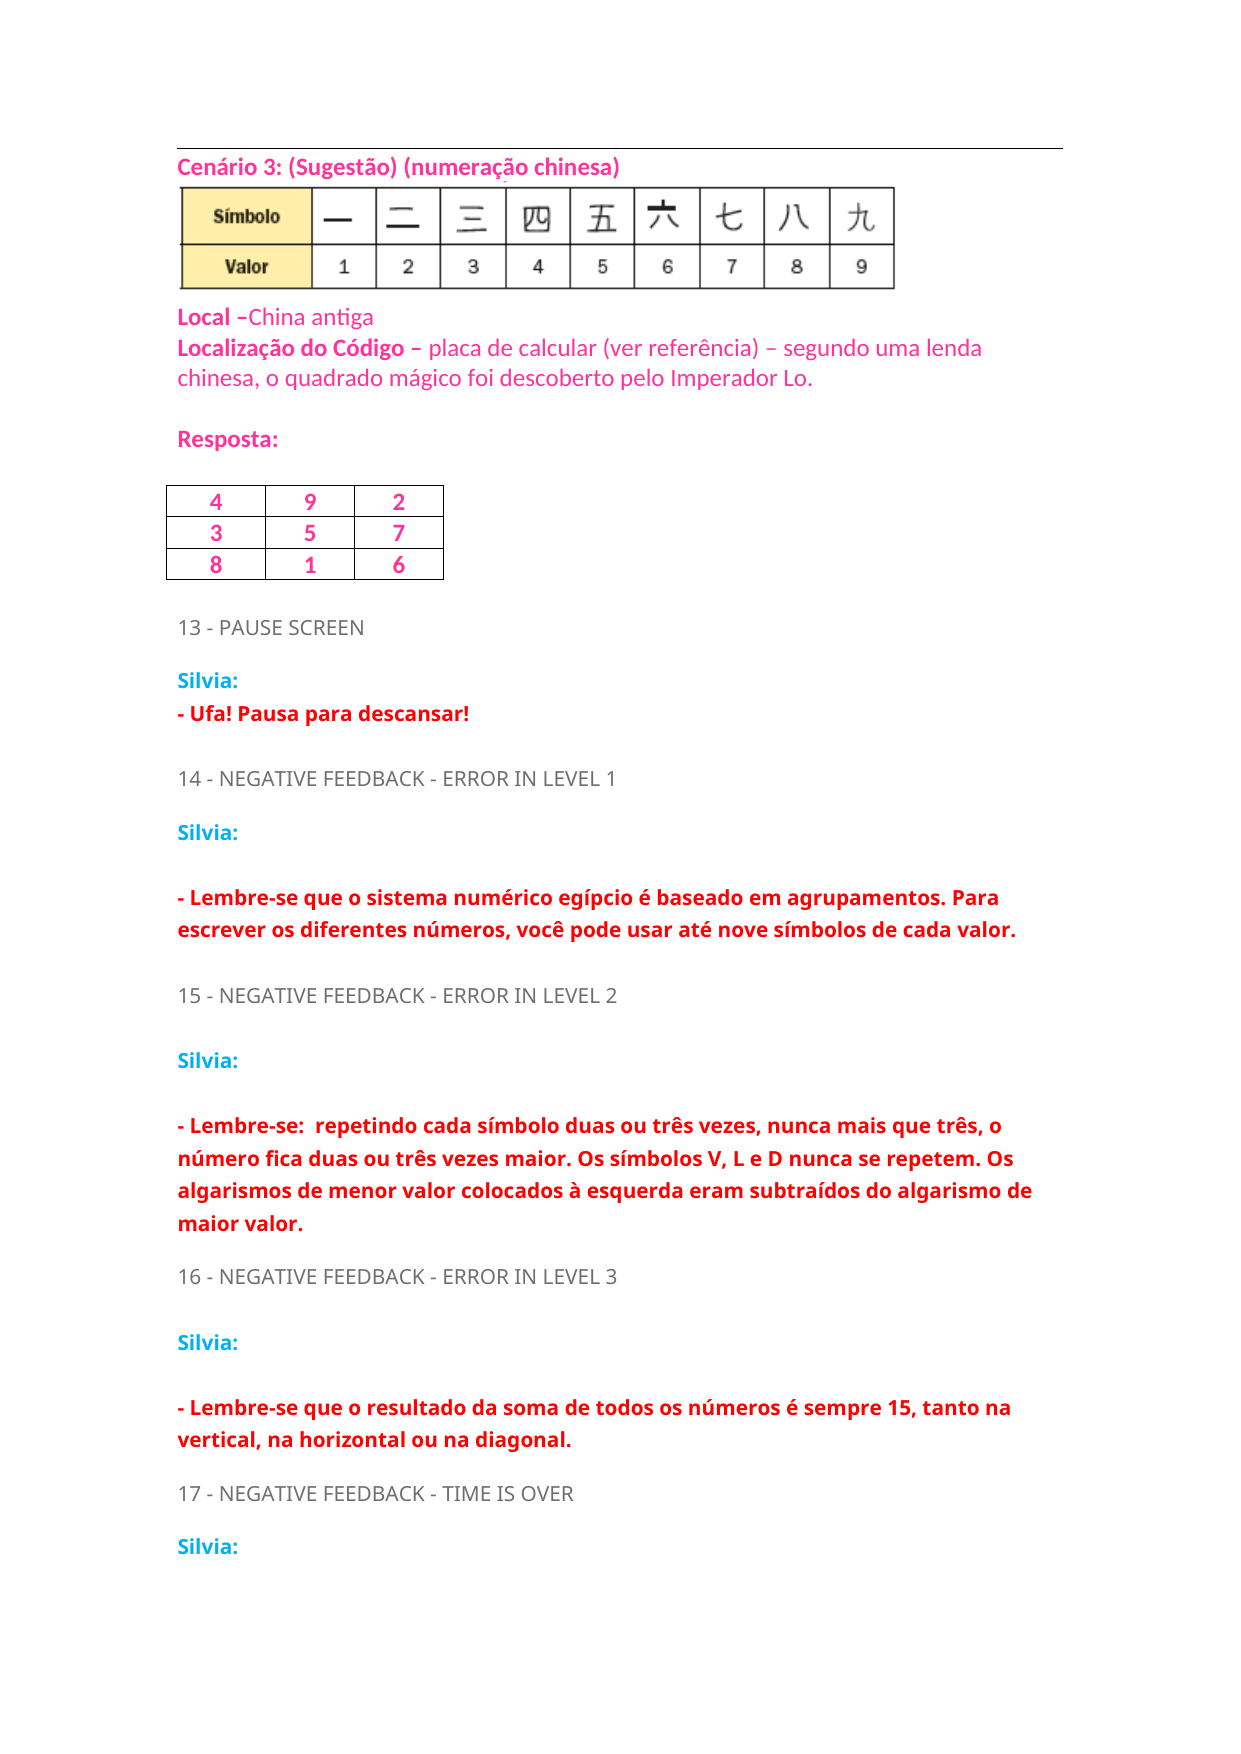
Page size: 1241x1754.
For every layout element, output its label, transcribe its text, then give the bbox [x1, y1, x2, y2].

text Resposta: [177, 393, 1063, 454]
table_cell 7 [355, 517, 443, 548]
text Local –China antiga [177, 302, 1063, 332]
table_header 4 [167, 486, 265, 516]
text 17 - NEGATIVE FEEDBACK - TIME IS OVER [177, 1479, 1063, 1507]
text Silvia: - Lembre-se que o sistema numérico egípcio é baseado em agrupamentos. Para escrever os diferentes números, você pode usar até nove símbolos de cada valor. 15 - NEGATIVE FEEDBACK - ERROR IN LEVEL 2 Silvia: - Lembre-se: repetindo cada símbolo duas ou três vezes, nunca mais que três, o número fica duas ou três vezes maior. Os símbolos V, L e D nunca se repetem. Os algarismos de menor valor colocados à esquerda eram subtraídos do algarismo de maior valor. [177, 818, 1063, 1237]
text Localização do Código – placa de calcular (ver referência) – segundo uma lenda chinesa, o quadrado mágico foi descoberto pelo Imperador Lo. [177, 332, 1063, 393]
text Silvia: - Ufa! Pausa para descansar! 14 - NEGATIVE FEEDBACK - ERROR IN LEVEL 1 [177, 666, 1063, 793]
table_cell 8 [167, 549, 265, 579]
table_cell 1 [266, 549, 354, 579]
table_cell 6 [355, 549, 443, 579]
table_cell 3 [167, 517, 265, 548]
table_header 2 [355, 486, 443, 516]
text 13 - PAUSE SCREEN [177, 580, 1063, 641]
text 16 - NEGATIVE FEEDBACK - ERROR IN LEVEL 3 Silvia: - Lembre-se que o resultado da soma de todos os números é sempre 15, tanto na vertical, na horizontal ou na diagonal. [177, 1262, 1063, 1454]
text Cenário 3: (Sugestão) (numeração chinesa) [177, 149, 1063, 181]
table_header 9 [266, 486, 354, 516]
table_cell 5 [266, 517, 354, 548]
picture [177, 181, 906, 302]
text Silvia: [177, 1532, 1063, 1561]
